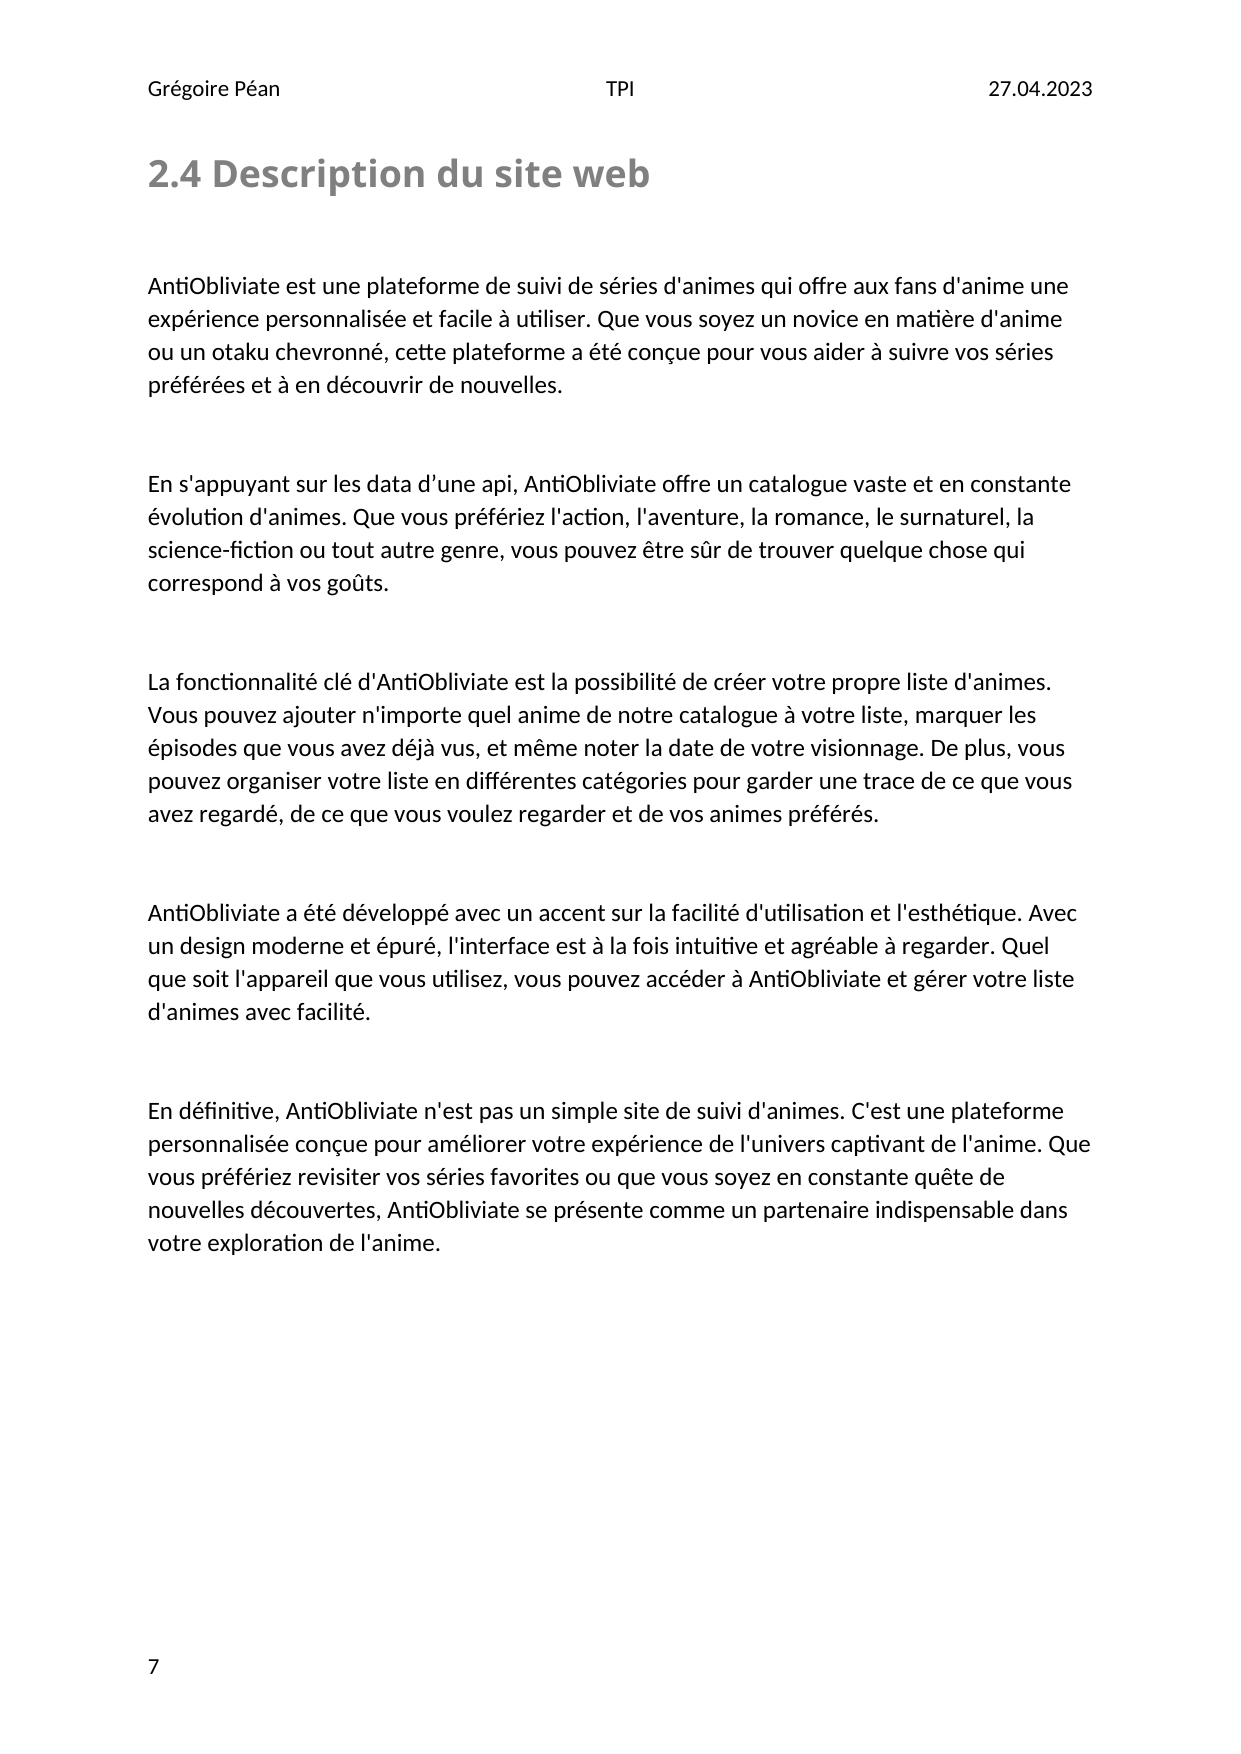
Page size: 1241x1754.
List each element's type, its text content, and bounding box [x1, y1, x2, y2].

text 2.4 Description du site web [148, 148, 1093, 199]
text En définitive, AntiObliviate n'est pas un simple site de suivi d'animes. C'est une plateforme personnalisée conçue pour améliorer votre expérience de l'univers captivant de l'anime. Que vous préfériez revisiter vos séries favorites ou que vous soyez en constante quête de nouvelles découvertes, AntiObliviate se présente comme un partenaire indispensable dans votre exploration de l'anime. [148, 1095, 1093, 1257]
text AntiObliviate a été développé avec un accent sur la facilité d'utilisation et l'esthétique. Avec un design moderne et épuré, l'interface est à la fois intuitive et agréable à regarder. Quel que soit l'appareil que vous utilisez, vous pouvez accéder à AntiObliviate et gérer votre liste d'animes avec facilité. [148, 897, 1093, 1026]
text AntiObliviate est une plateforme de suivi de séries d'animes qui offre aux fans d'anime une expérience personnalisée et facile à utiliser. Que vous soyez un novice en matière d'anime ou un otaku chevronné, cette plateforme a été conçue pour vous aider à suivre vos séries préférées et à en découvrir de nouvelles. [148, 270, 1093, 400]
text En s'appuyant sur les data d’une api, AntiObliviate offre un catalogue vaste et en constante évolution d'animes. Que vous préfériez l'action, l'aventure, la romance, le surnaturel, la science-fiction ou tout autre genre, vous pouvez être sûr de trouver quelque chose qui correspond à vos goûts. [148, 468, 1093, 598]
text La fonctionnalité clé d'AntiObliviate est la possibilité de créer votre propre liste d'animes. Vous pouvez ajouter n'importe quel anime de notre catalogue à votre liste, marquer les épisodes que vous avez déjà vus, et même noter la date de votre visionnage. De plus, vous pouvez organiser votre liste en différentes catégories pour garder une trace de ce que vous avez regardé, de ce que vous voulez regarder et de vos animes préférés. [148, 666, 1093, 828]
